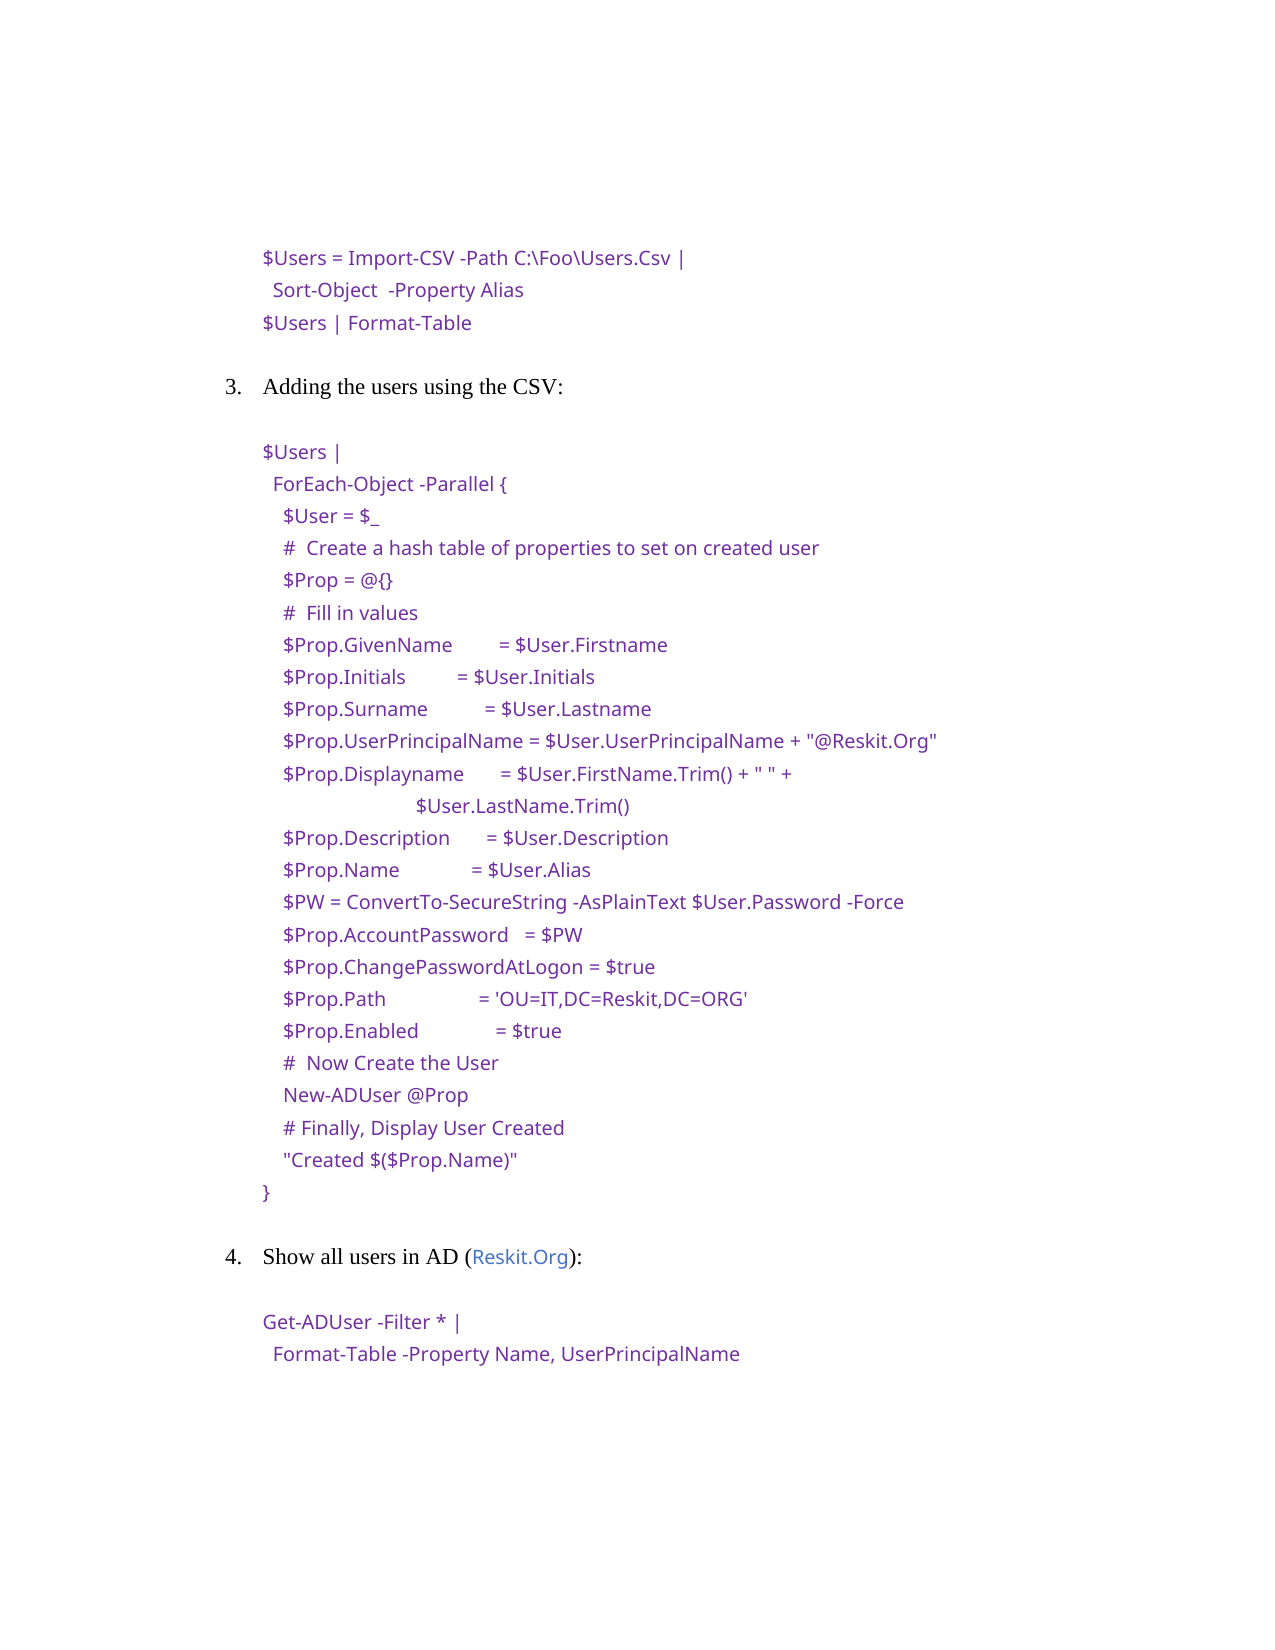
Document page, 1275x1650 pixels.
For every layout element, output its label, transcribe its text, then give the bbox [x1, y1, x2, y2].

text Adding the users using the CSV: [225, 373, 1050, 399]
text $Prop.Initials = $User.Initials [262, 663, 1050, 690]
text $User = $_ [262, 502, 1050, 529]
text $PW = ConvertTo-SecureString -AsPlainText $User.Password -Force [262, 889, 1050, 916]
text $Prop.Description = $User.Description [262, 824, 1050, 851]
text $Prop.ChangePasswordAtLogon = $true [262, 953, 1050, 980]
text $Prop.Path = 'OU=IT,DC=Reskit,DC=ORG' [262, 985, 1050, 1012]
text $Prop.Enabled = $true [262, 1017, 1050, 1044]
text # Now Create the User [262, 1049, 1050, 1077]
text # Fill in values [262, 599, 1050, 626]
text New-ADUser @Prop [262, 1082, 1050, 1109]
text $Prop.Surname = $User.Lastname [262, 696, 1050, 722]
text $Prop.GivenName = $User.Firstname [262, 631, 1050, 658]
text # Finally, Display User Created [262, 1114, 1050, 1141]
text $Prop.UserPrincipalName = $User.UserPrincipalName + "@Reskit.Org" [262, 728, 1050, 755]
text Format-Table -Property Name, UserPrincipalName [262, 1341, 1050, 1367]
text $Prop.AccountPassword = $PW [262, 921, 1050, 948]
text $Prop = @{} [262, 567, 1050, 594]
text } [262, 1178, 1050, 1205]
text $Users = Import-CSV -Path C:\Foo\Users.Csv | [262, 244, 1050, 271]
text $Prop.Displayname = $User.FirstName.Trim() + " " + [262, 760, 1050, 787]
text # Create a hash table of properties to set on created user [262, 534, 1050, 562]
text "Created $($Prop.Name)" [262, 1146, 1050, 1173]
text $User.LastName.Trim() [262, 792, 1050, 819]
text Sort-Object -Property Alias [262, 277, 1050, 304]
text $Users | Format-Table [262, 309, 1050, 336]
text $Prop.Name = $User.Alias [262, 856, 1050, 883]
text Get-ADUser -Filter * | [262, 1308, 1050, 1335]
text $Users | [262, 438, 1050, 465]
text Show all users in AD (Reskit.Org): [225, 1243, 1050, 1270]
text ForEach-Object -Parallel { [262, 470, 1050, 497]
